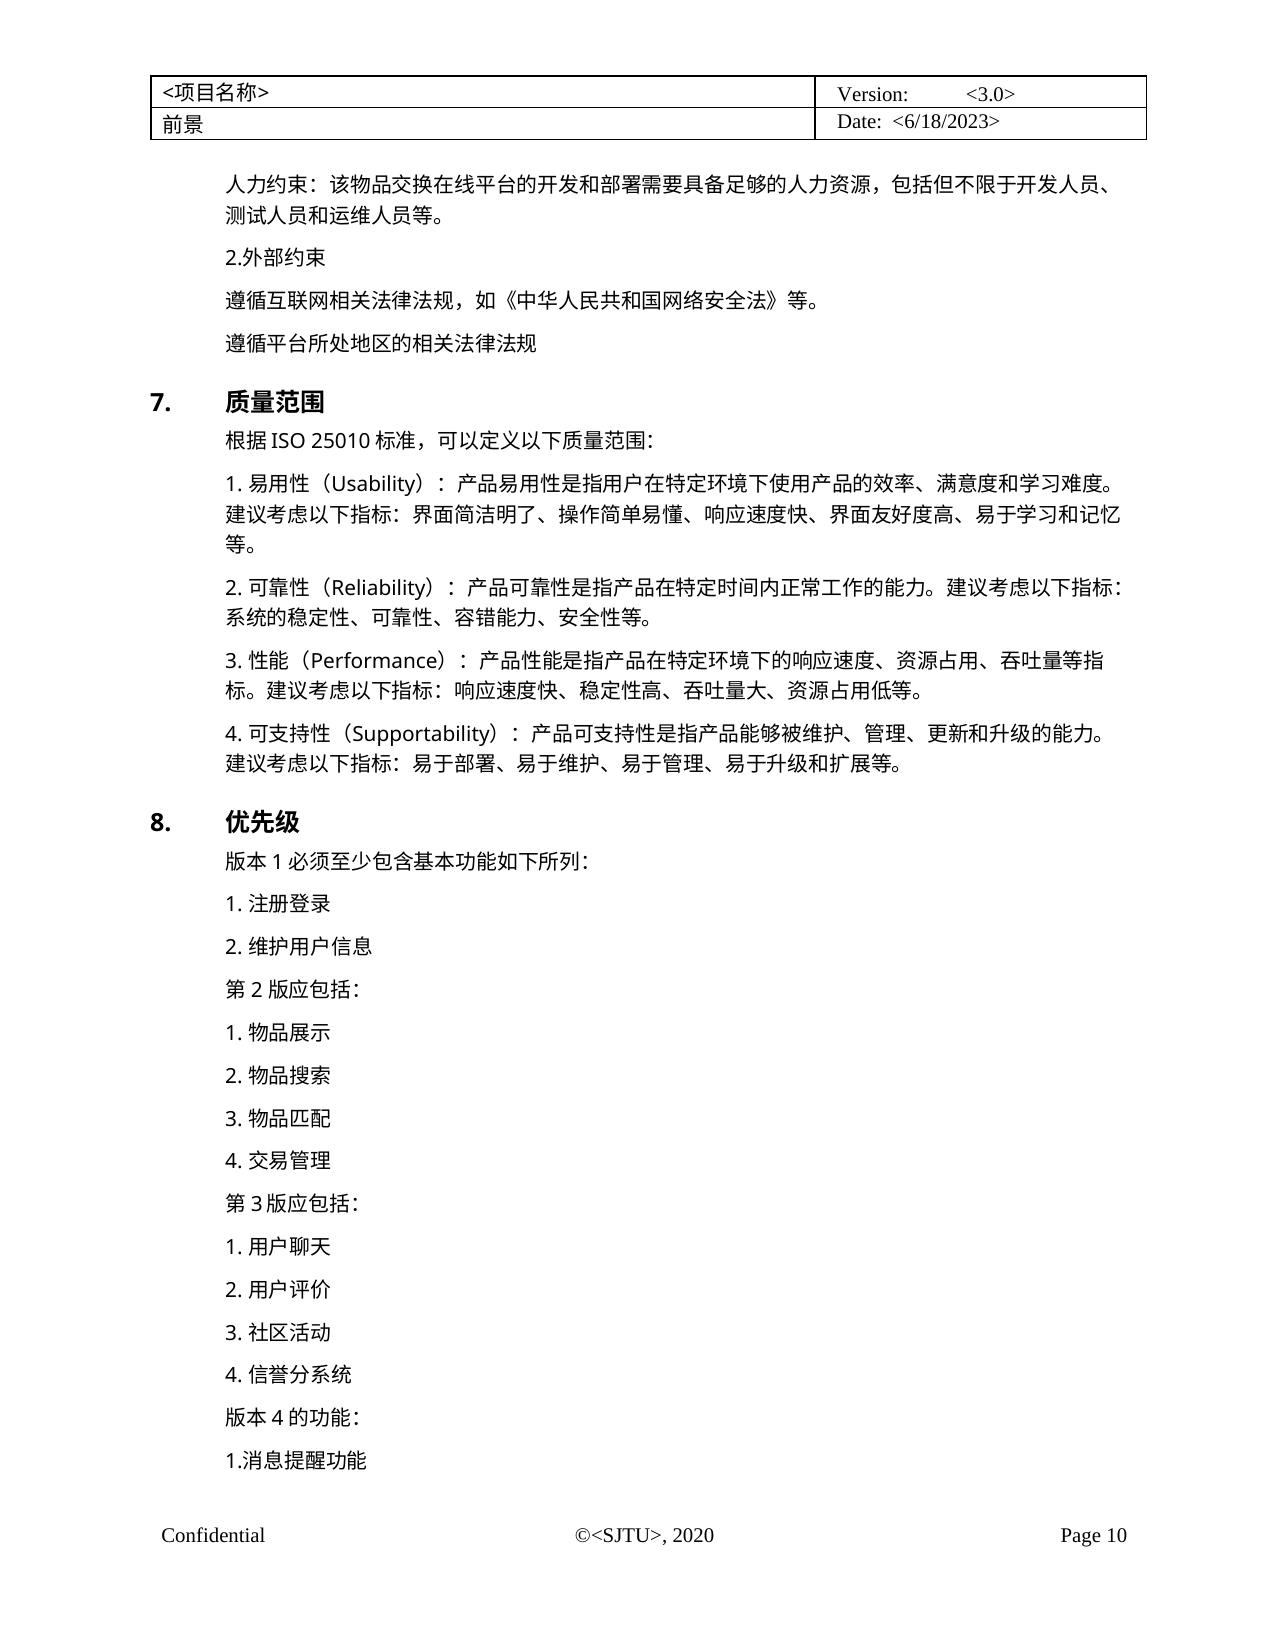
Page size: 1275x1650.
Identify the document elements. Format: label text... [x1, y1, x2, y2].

text 遵循互联网相关法律法规，如《中华人民共和国网络安全法》等。 [225, 284, 1125, 314]
text 3. 性能（Performance）：产品性能是指产品在特定环境下的响应速度、资源占用、吞吐量等指标。建议考虑以下指标：响应速度快、稳定性高、吞吐量大、资源占用低等。 [225, 644, 1125, 704]
text 2. 维护用户信息 [225, 931, 1125, 961]
text 版本 4 的功能： [225, 1401, 1125, 1432]
text 版本 1 必须至少包含基本功能如下所列： [225, 845, 1125, 875]
text 1.消息提醒功能 [225, 1444, 1125, 1474]
text 1. 注册登录 [225, 888, 1125, 918]
text 2. 用户评价 [225, 1273, 1125, 1303]
text 4. 可支持性（Supportability）：产品可支持性是指产品能够被维护、管理、更新和升级的能力。建议考虑以下指标：易于部署、易于维护、易于管理、易于升级和扩展等。 [225, 717, 1125, 777]
text 4. 交易管理 [225, 1144, 1125, 1175]
text 3. 物品匹配 [225, 1102, 1125, 1132]
text 1. 物品展示 [225, 1016, 1125, 1046]
text 1. 用户聊天 [225, 1230, 1125, 1261]
text 2. 可靠性（Reliability）：产品可靠性是指产品在特定时间内正常工作的能力。建议考虑以下指标：系统的稳定性、可靠性、容错能力、安全性等。 [225, 571, 1125, 631]
text 人力约束：该物品交换在线平台的开发和部署需要具备足够的人力资源，包括但不限于开发人员、测试人员和运维人员等。 [225, 169, 1125, 229]
text 3. 社区活动 [225, 1316, 1125, 1346]
text 第 3版应包括： [225, 1187, 1125, 1218]
text 4. 信誉分系统 [225, 1359, 1125, 1389]
text 第 2 版应包括： [225, 973, 1125, 1004]
text 根据ISO 25010标准，可以定义以下质量范围： [225, 425, 1125, 455]
text 2.外部约束 [225, 242, 1125, 272]
text 遵循平台所处地区的相关法律法规 [225, 327, 1125, 357]
subtitle 质量范围 [150, 382, 1125, 418]
text 2. 物品搜索 [225, 1059, 1125, 1089]
text 1. 易用性（Usability）：产品易用性是指用户在特定环境下使用产品的效率、满意度和学习难度。建议考虑以下指标：界面简洁明了、操作简单易懂、响应速度快、界面友好度高、易于学习和记忆等。 [225, 468, 1125, 558]
subtitle 优先级 [150, 802, 1125, 839]
